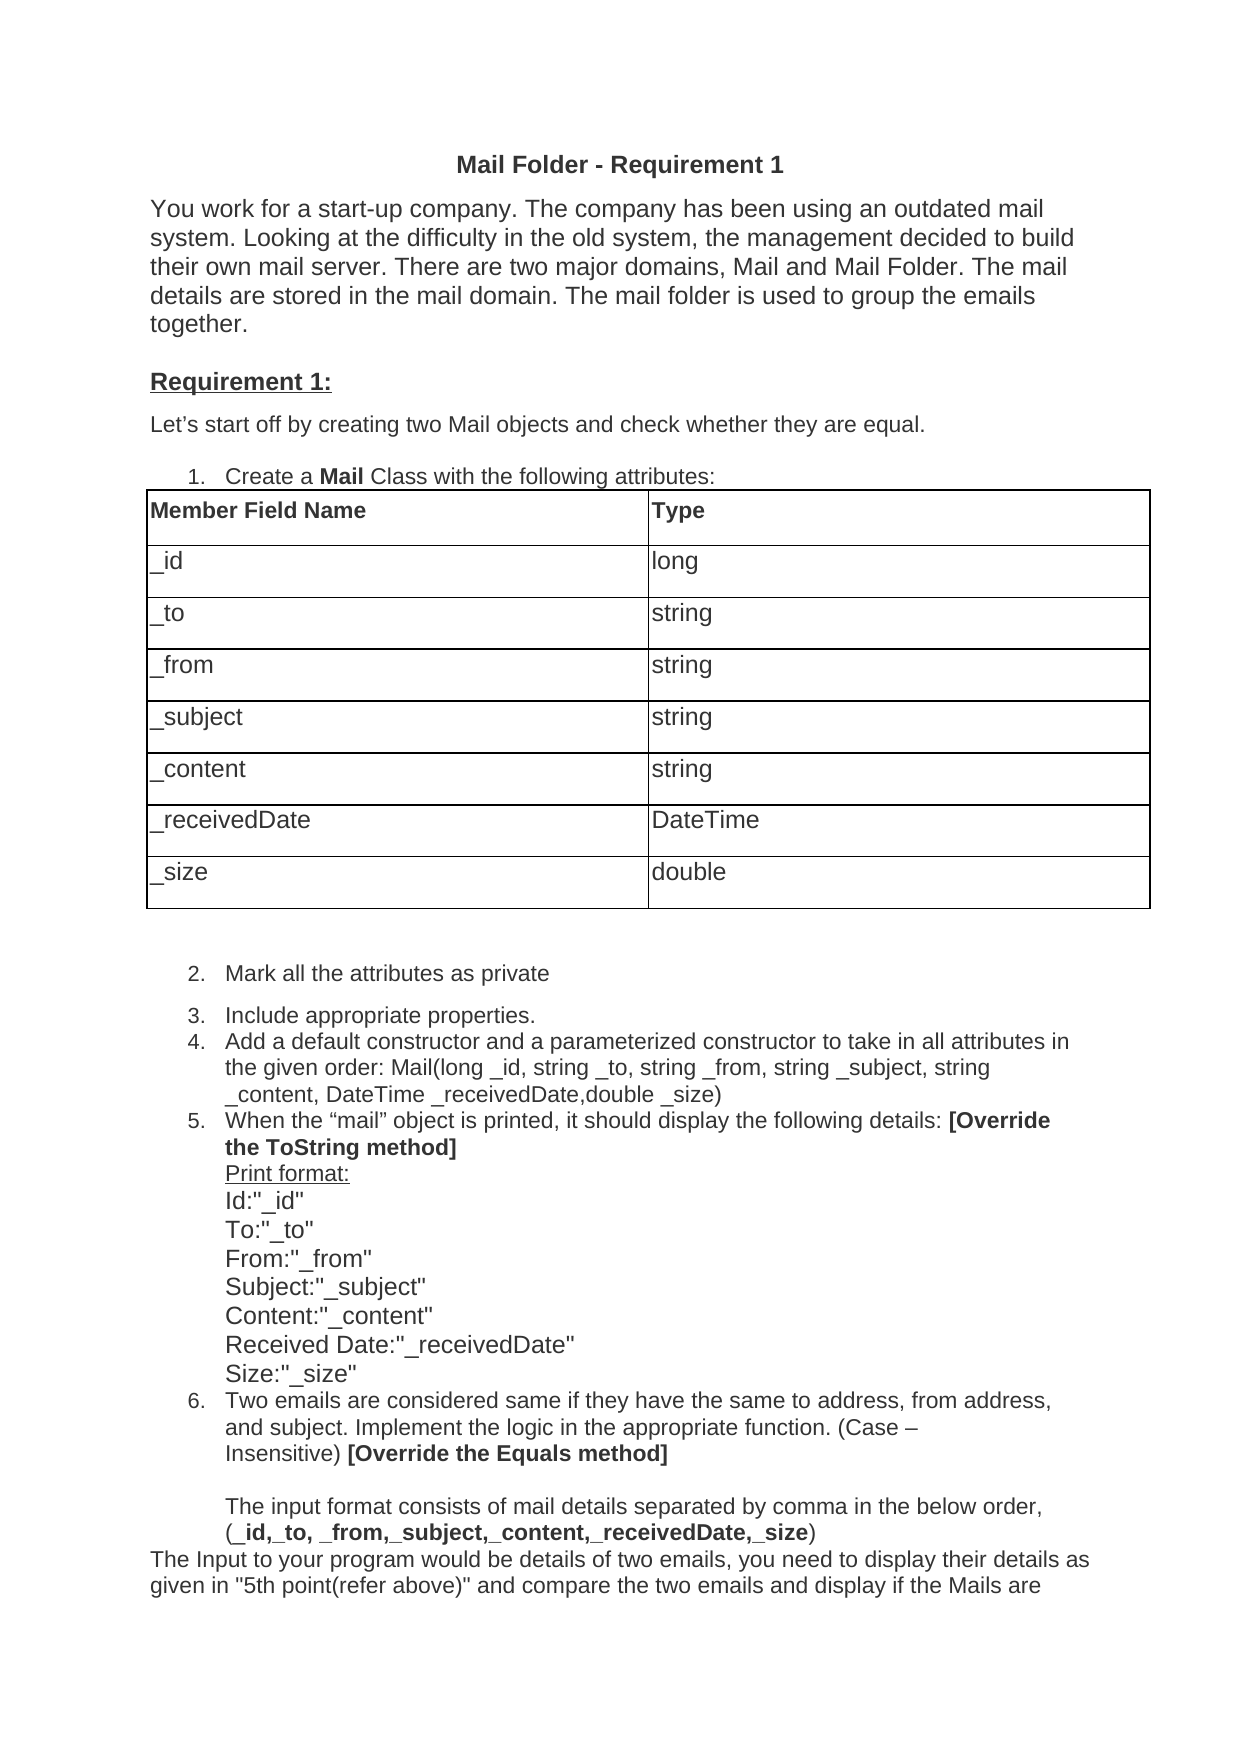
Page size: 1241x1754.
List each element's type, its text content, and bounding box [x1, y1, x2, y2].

table_cell string [649, 754, 1149, 804]
table_cell DateTime [649, 806, 1149, 856]
table_cell string [649, 702, 1149, 752]
list Create a Mail Class with the following attributes: [187, 463, 1090, 489]
text Mail Folder - Requirement 1 [150, 150, 1090, 179]
list Two emails are considered same if they have the same to address, from address, and subject. Implement the logic in the appropriate function. (Case – Insensitive) [Override the Equals method] The input format consists of mail details separated by comma in the below order, (_id,_to, _from,_subject,_content,_receivedDate,_size) [187, 1387, 1090, 1546]
table_cell long [649, 546, 1149, 596]
table_header Type [649, 491, 1149, 544]
list Add a default constructor and a parameterized constructor to take in all attributes in the given order: Mail(long _id, string _to, string _from, string _subject, string _content, DateTime _receivedDate,double _size) [187, 1028, 1090, 1107]
table_cell string [649, 598, 1149, 648]
table_cell _from [148, 650, 648, 700]
text You work for a start-up company. The company has been using an outdated mail system. Looking at the difficulty in the old system, the management decided to build their own mail server. There are two major domains, Mail and Mail Folder. The mail details are stored in the mail domain. The mail folder is used to group the emails together. Requirement 1: [150, 194, 1090, 396]
table_cell _id [148, 546, 648, 596]
table_cell _size [148, 857, 648, 908]
list When the “mail” object is printed, it should display the following details: [Override the ToString method] Print format: Id:"_id" To:"_to" From:"_from" Subject:"_subject" Content:"_content" Received Date:"_receivedDate" Size:"_size" [187, 1107, 1090, 1387]
text Let’s start off by creating two Mail objects and check whether they are equal. [150, 411, 1090, 463]
table_cell _to [148, 598, 648, 648]
table_cell _receivedDate [148, 806, 648, 856]
table_cell _subject [148, 702, 648, 752]
table_cell double [649, 857, 1149, 908]
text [150, 1546, 1090, 1598]
table_cell string [649, 650, 1149, 700]
table_cell _content [148, 754, 648, 804]
table_header Member Field Name [148, 491, 648, 544]
list Include appropriate properties. [187, 1002, 1090, 1028]
list Mark all the attributes as private [187, 960, 1090, 986]
